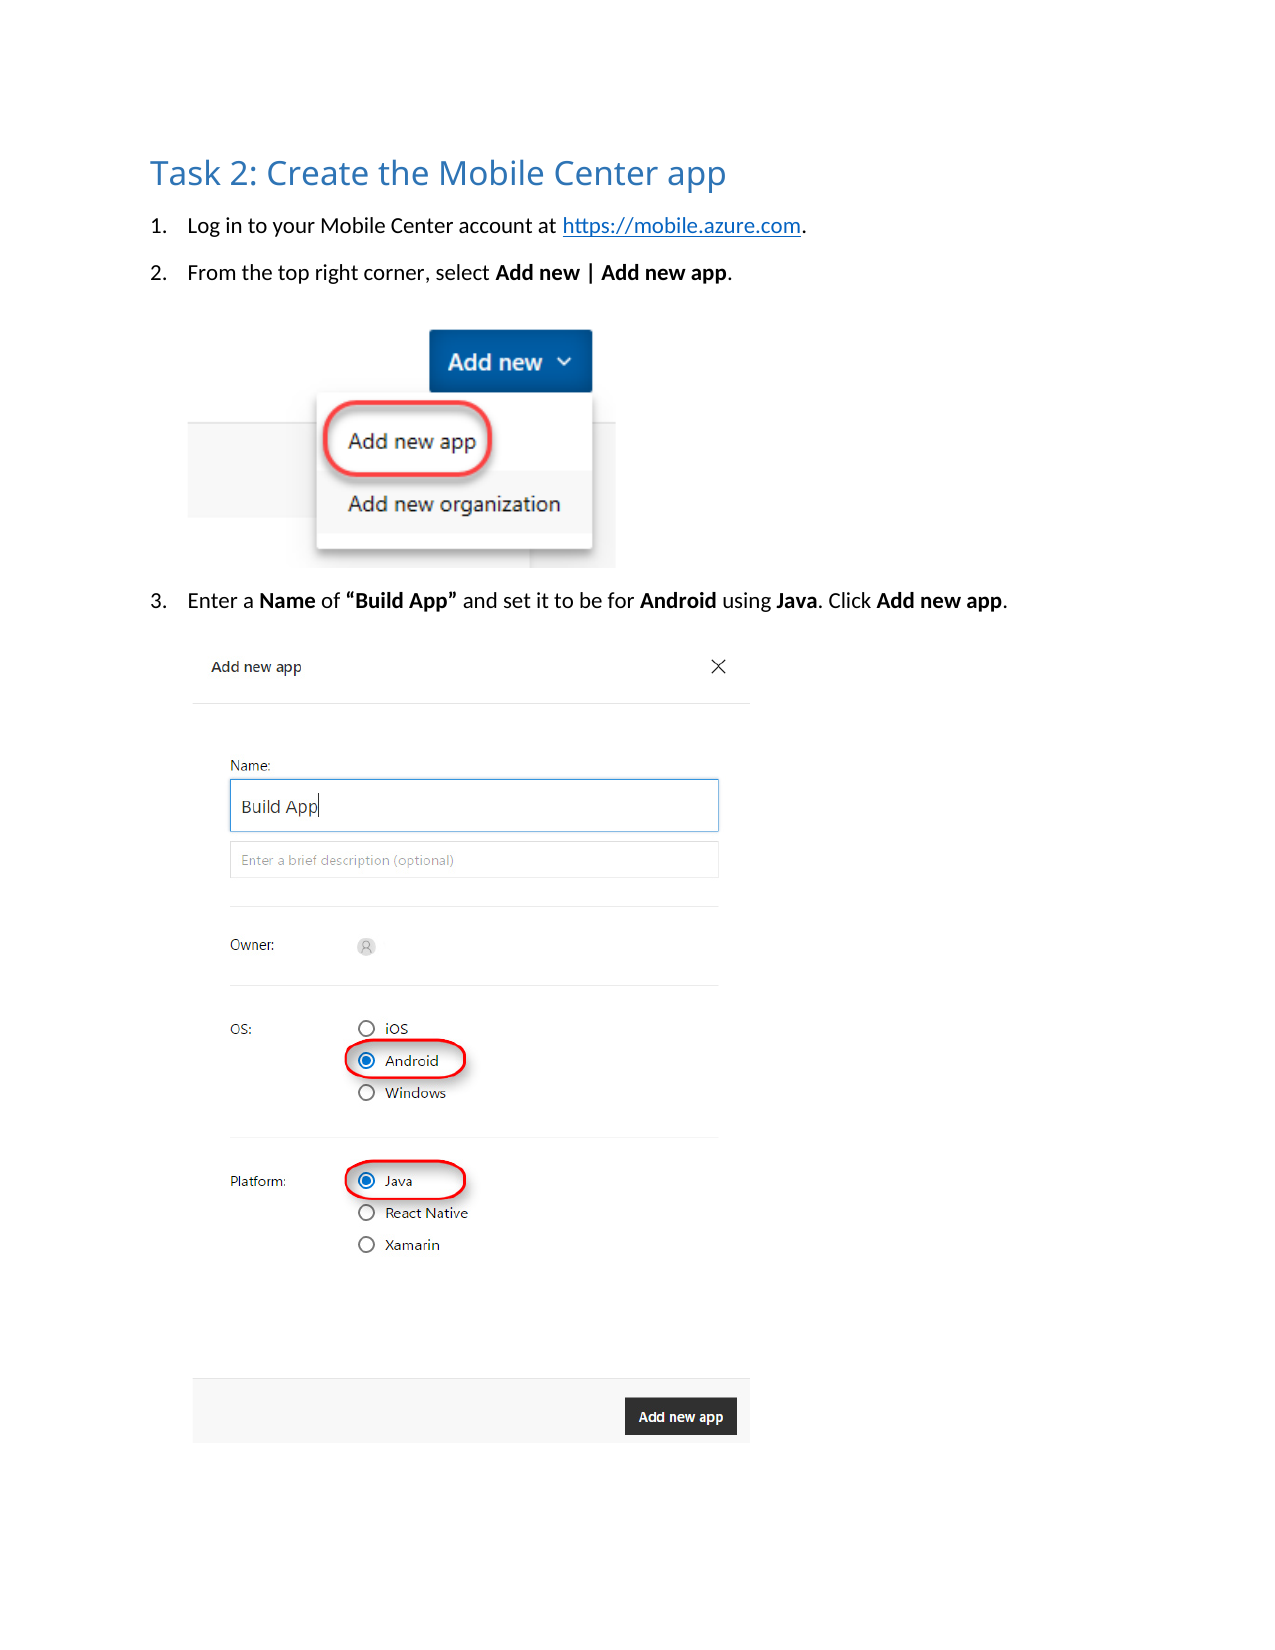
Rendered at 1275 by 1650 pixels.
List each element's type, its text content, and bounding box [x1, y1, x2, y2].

picture [187, 305, 616, 568]
picture [192, 633, 750, 1443]
list From the top right corner, select Add new | Add new app. [150, 258, 1125, 286]
list Enter a Name of “Build App” and set it to be for Android using Java. Click Add new app. [150, 586, 1125, 614]
subtitle Task 2: Create the Mobile Center app [150, 150, 1125, 195]
list Log in to your Mobile Center account at https://mobile.azure.com. [150, 211, 1125, 239]
